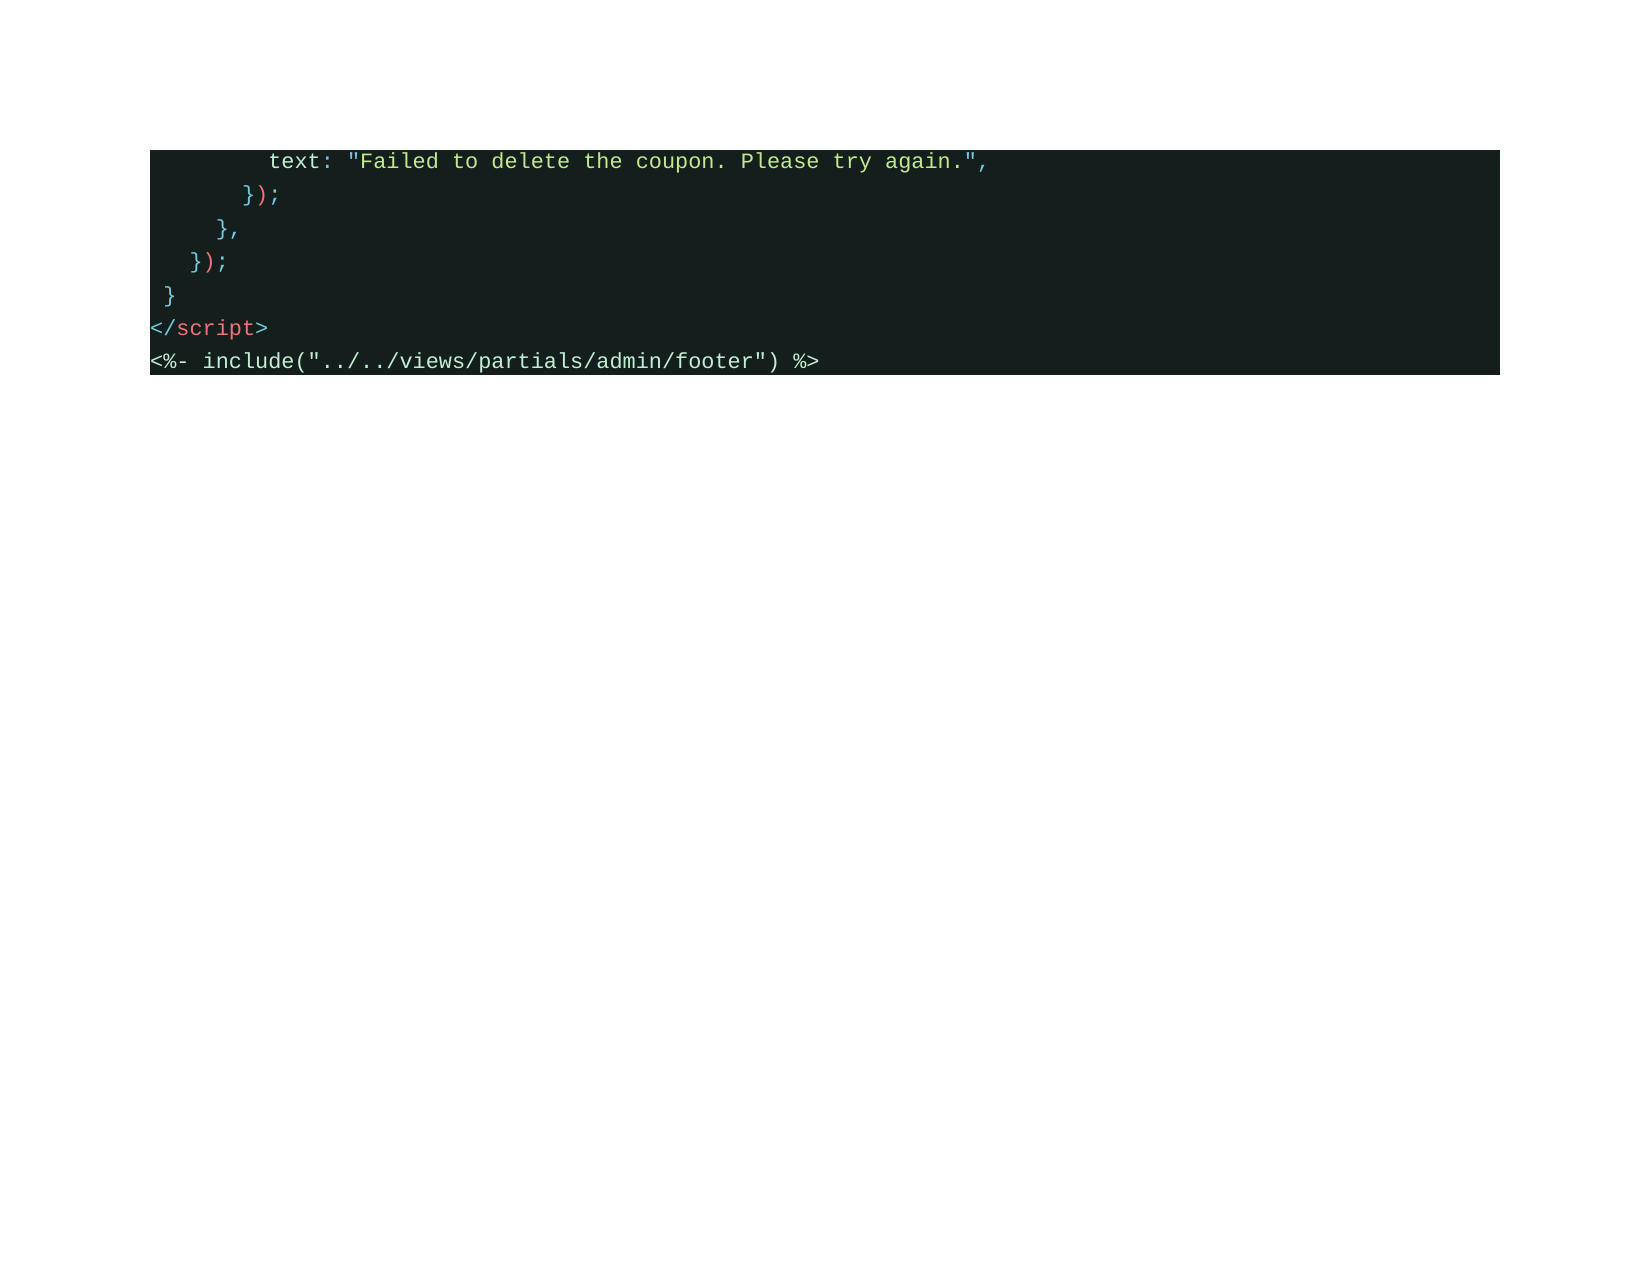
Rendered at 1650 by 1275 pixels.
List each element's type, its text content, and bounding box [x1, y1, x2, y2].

text </script> [150, 317, 1500, 342]
text <%- include("../../views/partials/admin/footer") %> [150, 351, 1500, 375]
text } [150, 284, 1500, 308]
text text: "Failed to delete the coupon. Please try again.", [150, 150, 1500, 175]
text }); [150, 250, 1500, 275]
text }, [150, 217, 1500, 242]
text }); [150, 183, 1500, 208]
